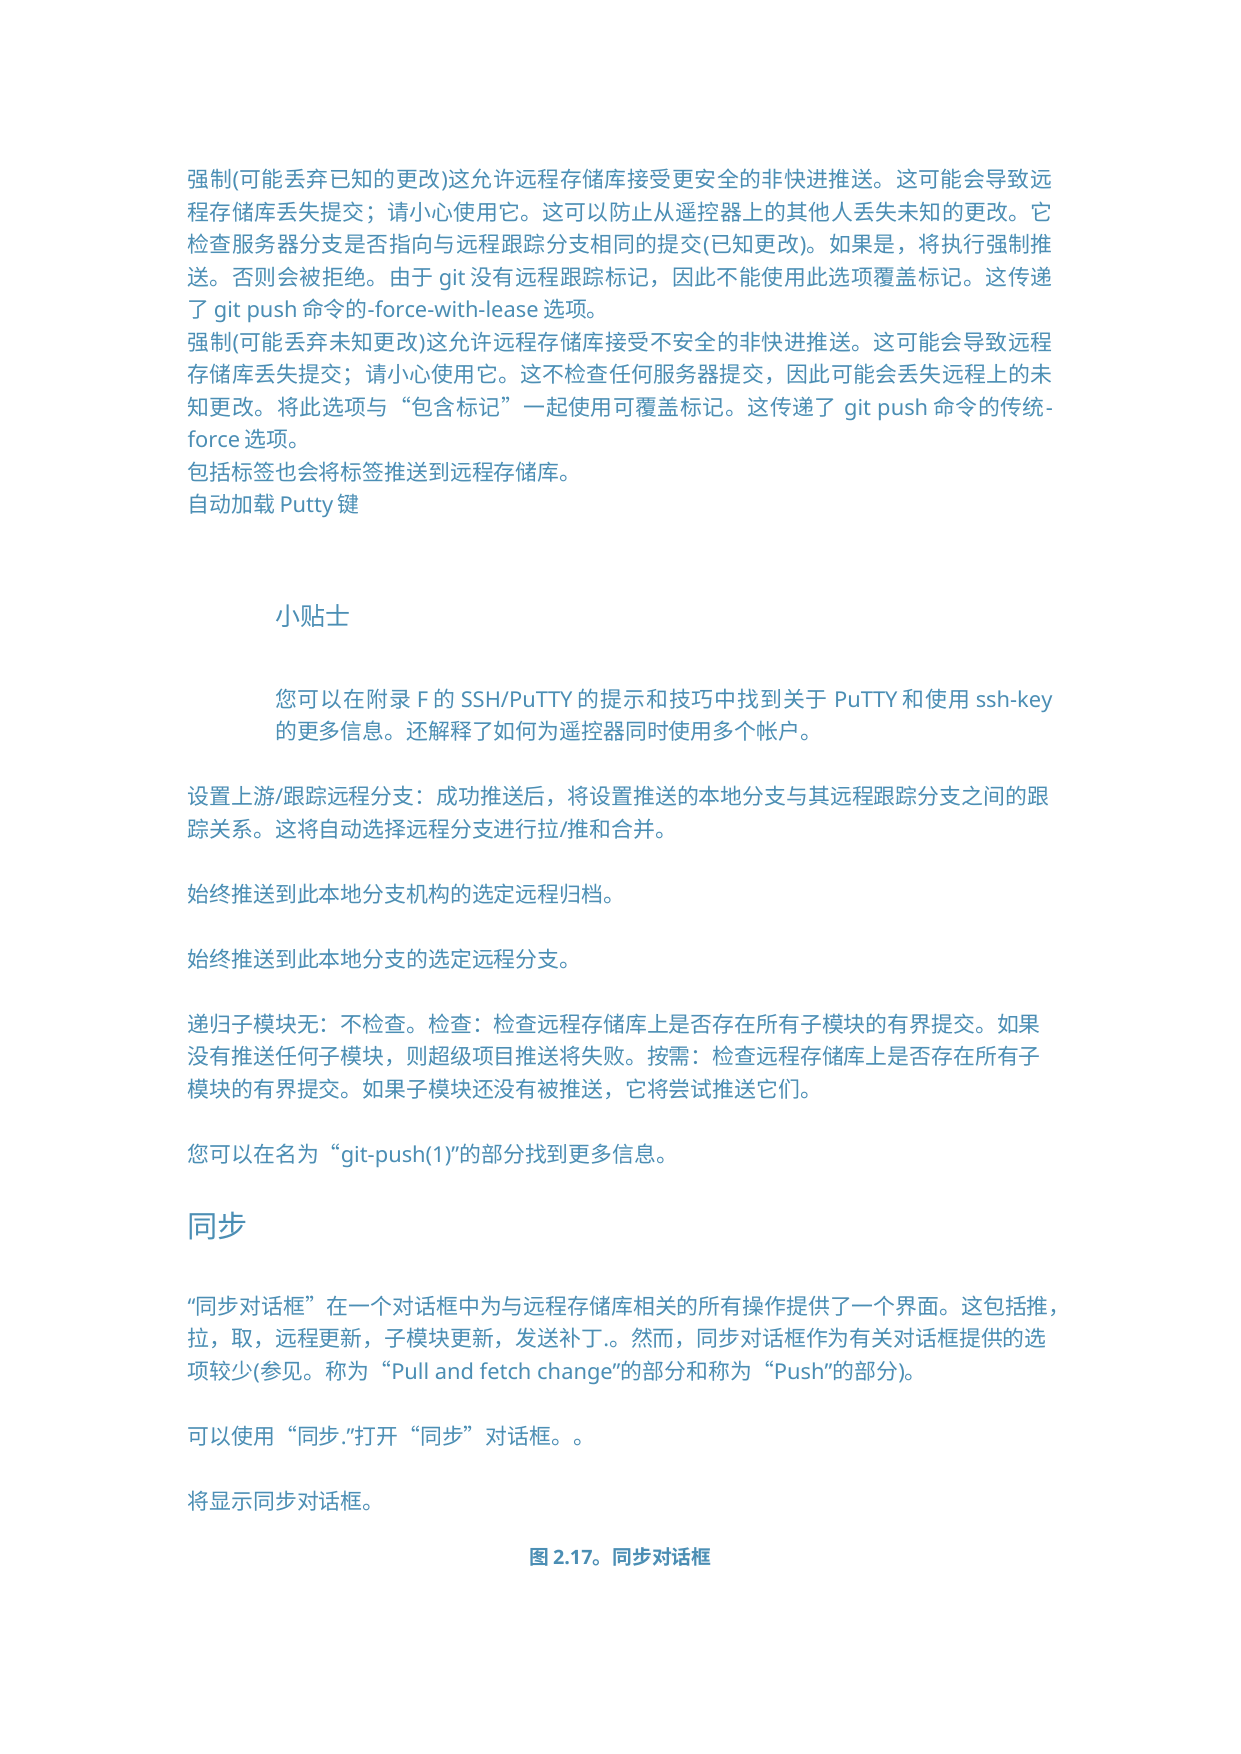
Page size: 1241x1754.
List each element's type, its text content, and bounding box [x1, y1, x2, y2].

text 强制(可能丢弃未知更改)这允许远程存储库接受不安全的非快进推送。这可能会导致远程存储库丢失提交；请小心使用它。这不检查任何服务器提交，因此可能会丢失远程上的未知更改。将此选项与“包含标记”一起使用可覆盖标记。这传递了git push命令的传统-force选项。 [187, 324, 1053, 454]
text 包括标签也会将标签推送到远程存储库。 [187, 454, 1053, 487]
subtitle 小贴士 [275, 582, 1053, 647]
title 图2.17。同步对话框 [187, 1539, 1053, 1572]
text 强制(可能丢弃已知的更改)这允许远程存储库接受更安全的非快进推送。这可能会导致远程存储库丢失提交；请小心使用它。这可以防止从遥控器上的其他人丢失未知的更改。它检查服务器分支是否指向与远程跟踪分支相同的提交(已知更改)。如果是，将执行强制推送。否则会被拒绝。由于git没有远程跟踪标记，因此不能使用此选项覆盖标记。这传递了git push命令的-force-with-lease选项。 [187, 162, 1053, 324]
subtitle 同步 [187, 1192, 1053, 1257]
text 自动加载Putty键 [187, 487, 1053, 519]
text 您可以在附录F的SSH/PuTTY的提示和技巧中找到关于PuTTY和使用ssh-key的更多信息。还解释了如何为遥控器同时使用多个帐户。 [275, 681, 1053, 746]
text 设置上游/跟踪远程分支：成功推送后，将设置推送的本地分支与其远程跟踪分支之间的跟踪关系。这将自动选择远程分支进行拉/推和合并。 始终推送到此本地分支机构的选定远程归档。 始终推送到此本地分支的选定远程分支。 递归子模块无：不检查。检查：检查远程存储库上是否存在所有子模块的有界提交。如果没有推送任何子模块，则超级项目推送将失败。按需：检查远程存储库上是否存在所有子模块的有界提交。如果子模块还没有被推送，它将尝试推送它们。 您可以在名为“git-push(1)”的部分找到更多信息。 [187, 779, 1053, 1169]
text “同步对话框”在一个对话框中为与远程存储库相关的所有操作提供了一个界面。这包括推，拉，取，远程更新，子模块更新，发送补丁.。然而，同步对话框作为有关对话框提供的选项较少(参见。称为“Pull and fetch change”的部分和称为“Push”的部分)。 可以使用“同步.”打开“同步”对话框。。 将显示同步对话框。 [187, 1288, 1053, 1516]
